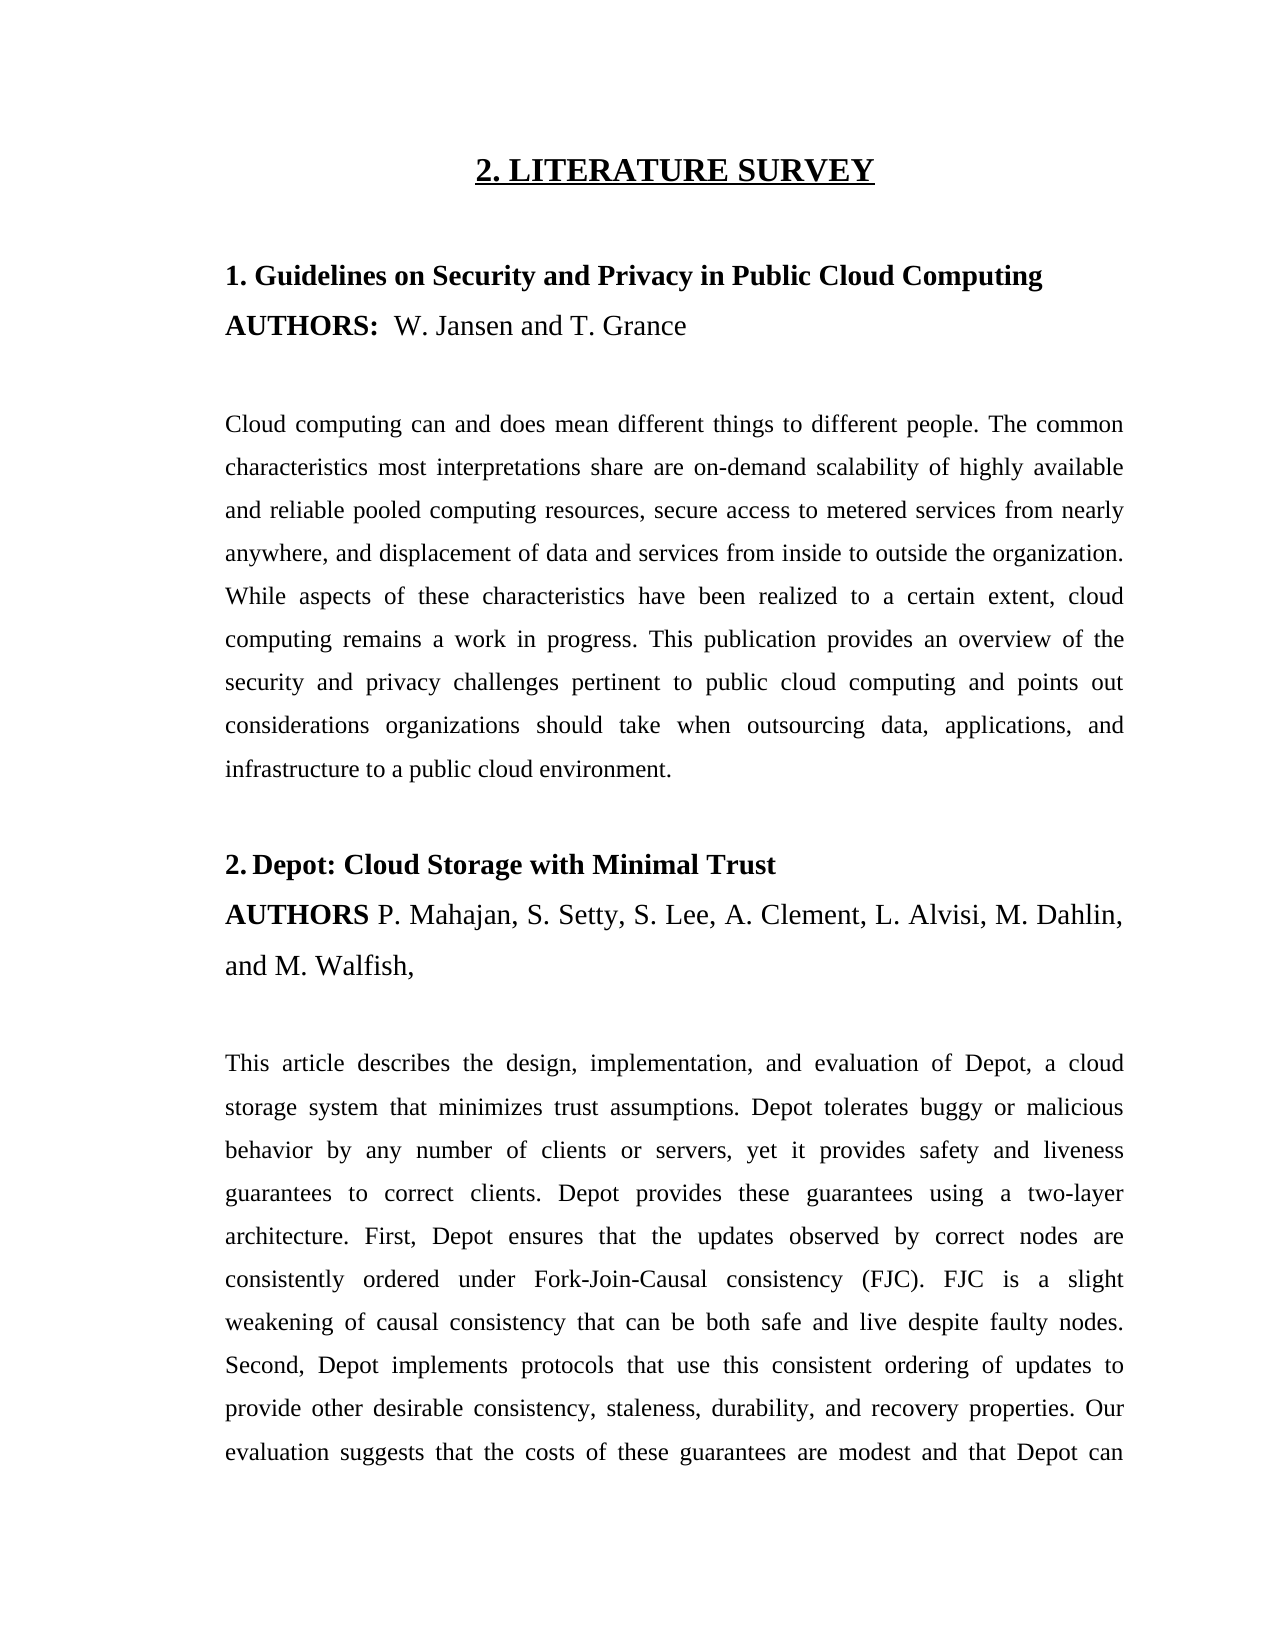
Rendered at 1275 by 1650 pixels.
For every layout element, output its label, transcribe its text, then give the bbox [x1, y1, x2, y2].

text AUTHORS: W. Jansen and T. Grance [225, 308, 1125, 342]
text 2. Depot: Cloud Storage with Minimal Trust [225, 847, 1125, 881]
text AUTHORS P. Mahajan, S. Setty, S. Lee, A. Clement, L. Alvisi, M. Dahlin, and M. Walfish, [225, 897, 1125, 981]
text 1. Guidelines on Security and Privacy in Public Cloud Computing [225, 258, 1125, 291]
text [225, 1048, 1125, 1465]
text 2. LITERATURE SURVEY [225, 150, 1125, 188]
text Cloud computing can and does mean different things to different people. The common characteristics most interpretations share are on-demand scalability of highly available and reliable pooled computing resources, secure access to metered services from nearly anywhere, and displacement of data and services from inside to outside the organization. While aspects of these characteristics have been realized to a certain extent, cloud computing remains a work in progress. This publication provides an overview of the security and privacy challenges pertinent to public cloud computing and points out considerations organizations should take when outsourcing data, applications, and infrastructure to a public cloud environment. [225, 409, 1125, 782]
